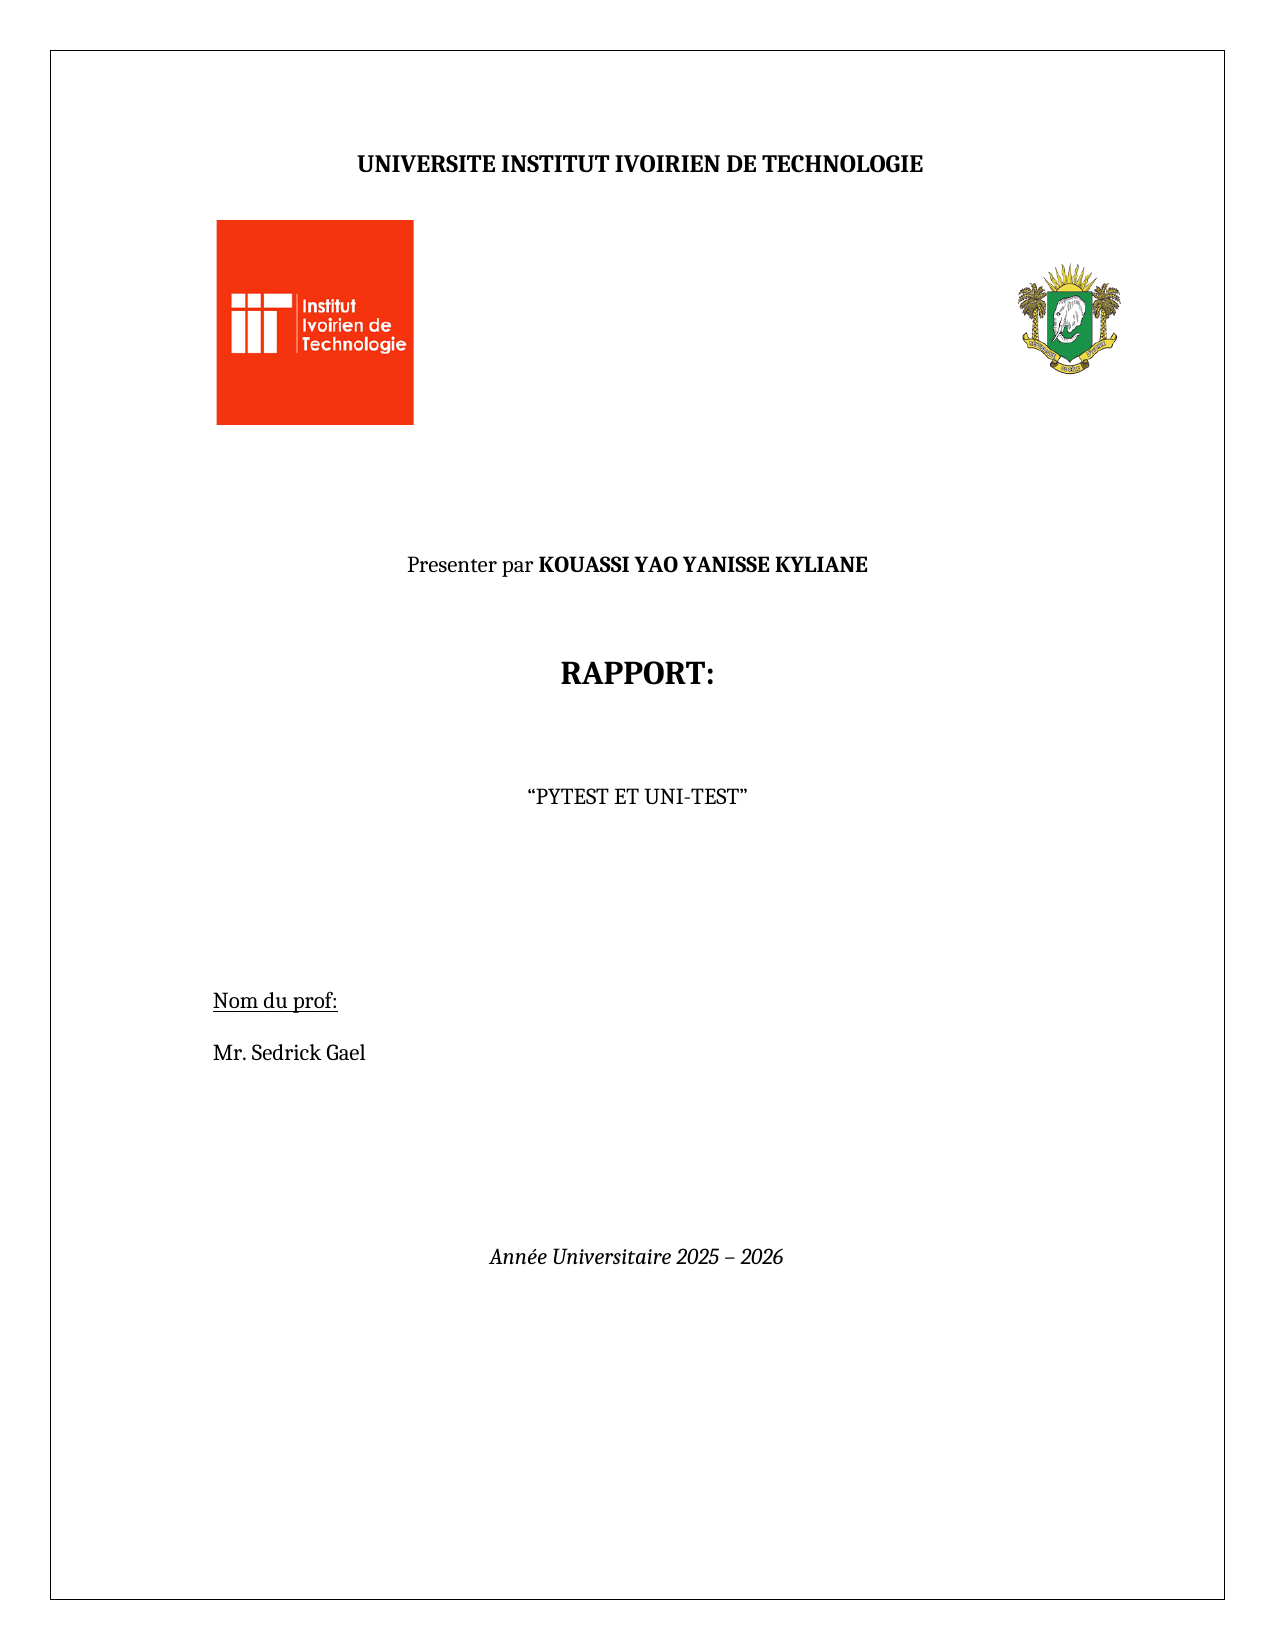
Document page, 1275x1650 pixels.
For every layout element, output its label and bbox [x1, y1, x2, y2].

picture [216, 220, 414, 425]
picture [991, 217, 1147, 418]
